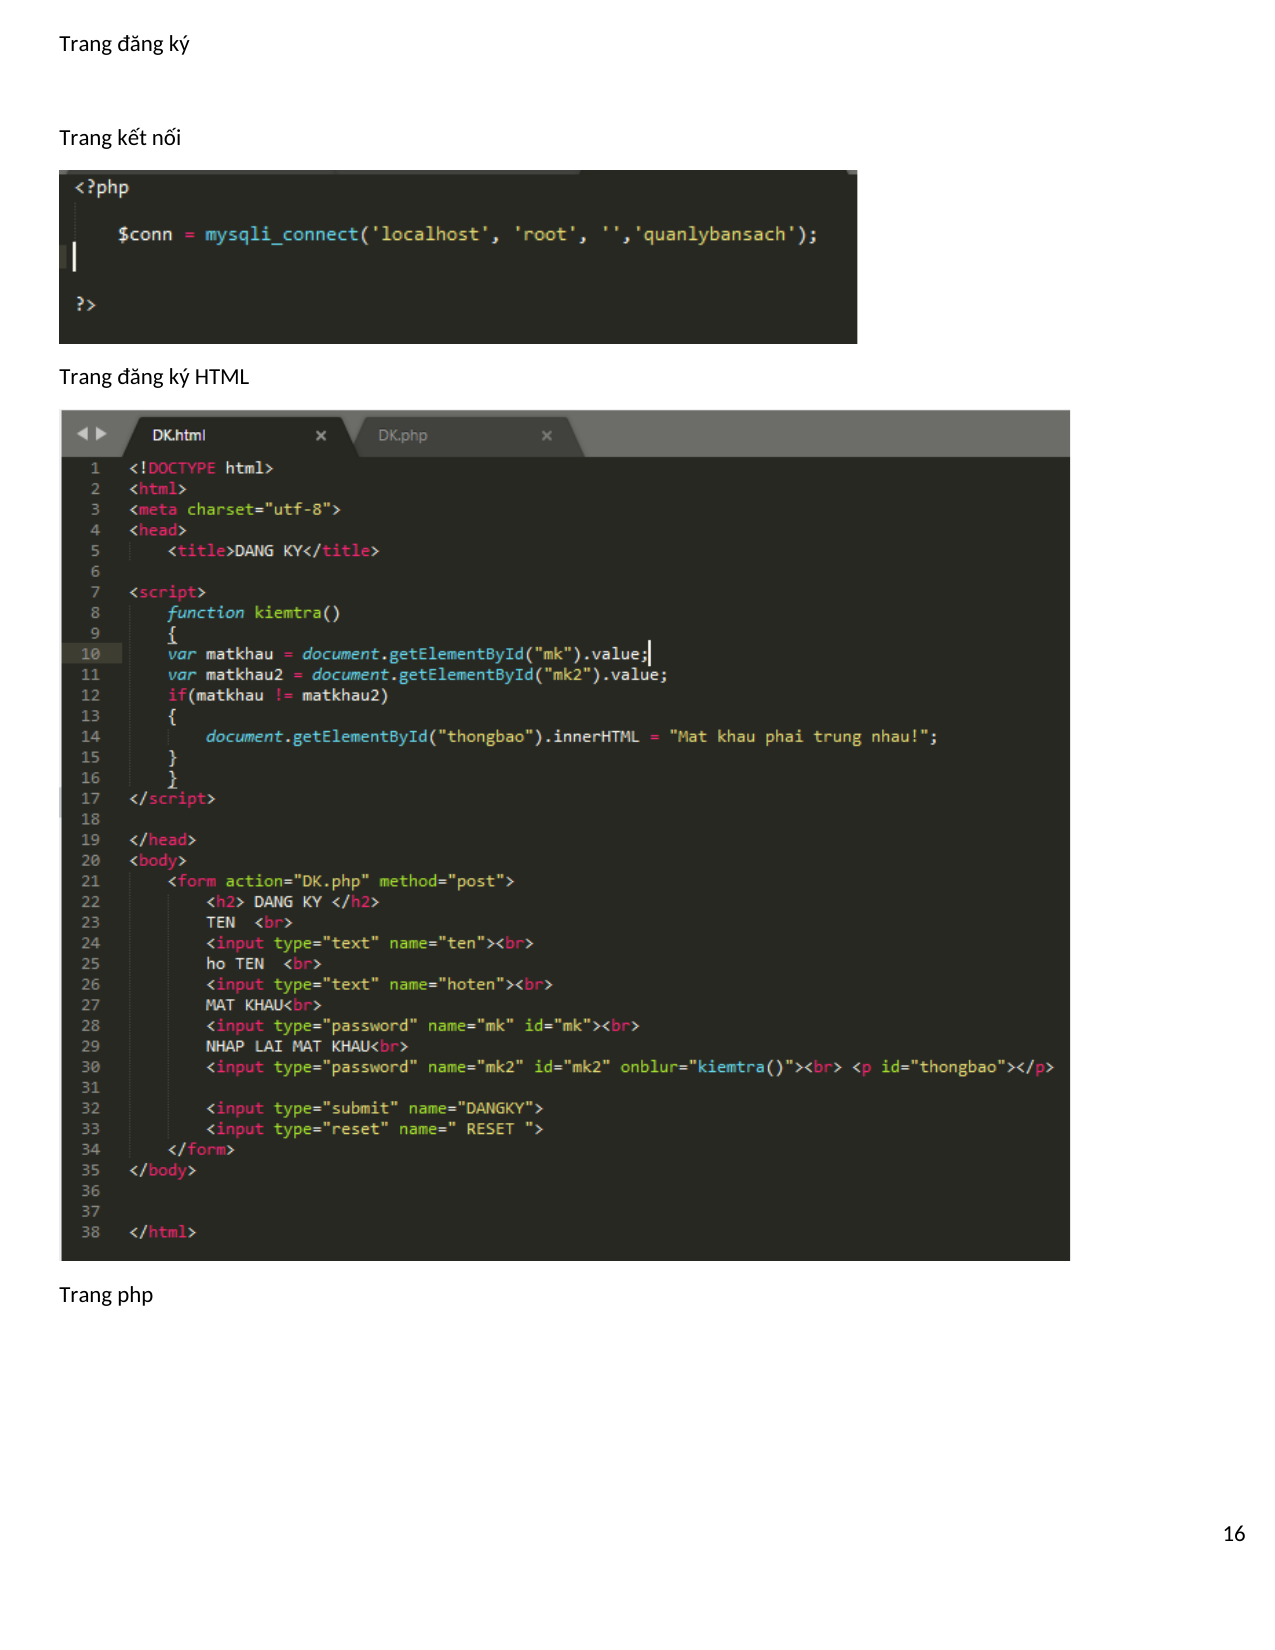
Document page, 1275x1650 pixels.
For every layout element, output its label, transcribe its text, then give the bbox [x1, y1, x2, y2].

picture [59, 409, 1071, 1261]
picture [59, 170, 858, 344]
text Trang đăng ký HTML [59, 362, 1245, 391]
text Trang php [59, 1280, 1245, 1308]
text Trang kết nối [59, 123, 1245, 151]
text Trang đăng ký [59, 29, 1245, 58]
